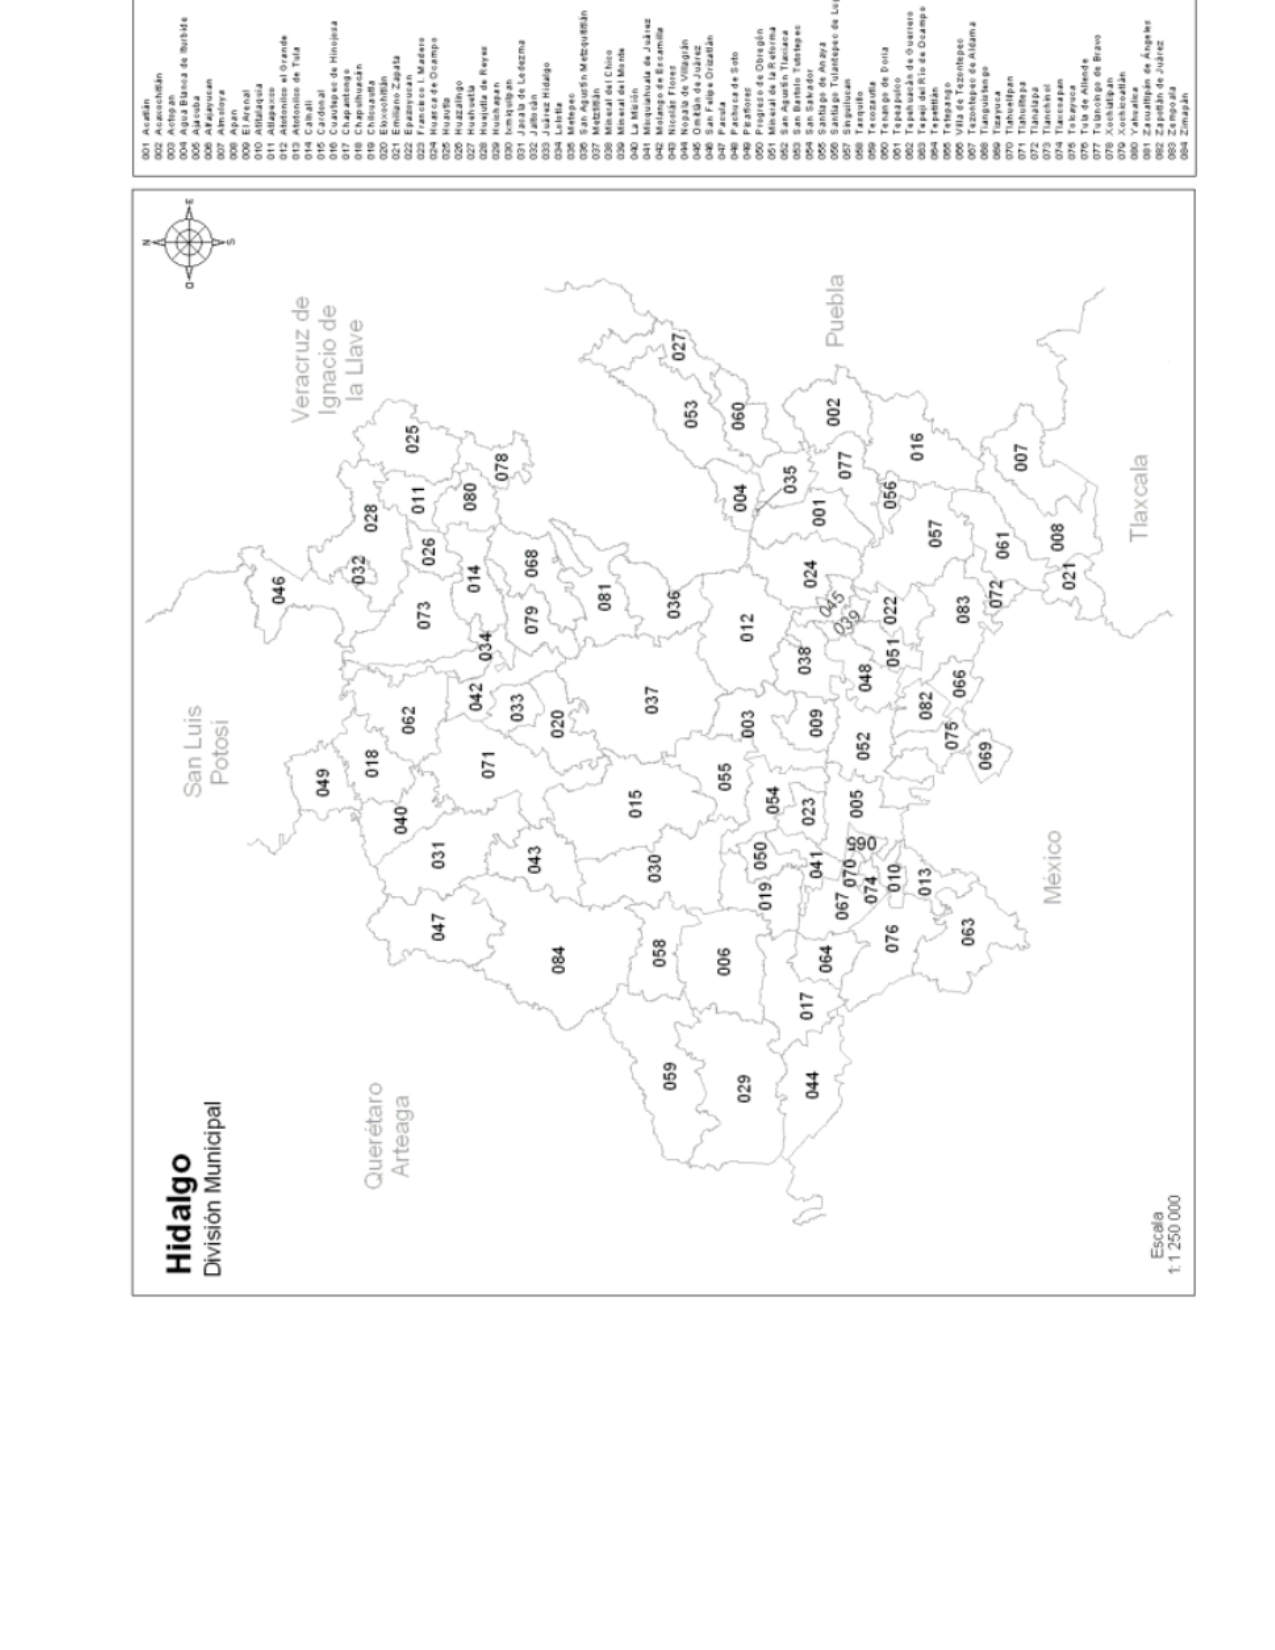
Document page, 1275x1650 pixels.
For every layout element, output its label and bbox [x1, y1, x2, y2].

picture [91, 0, 1242, 1349]
